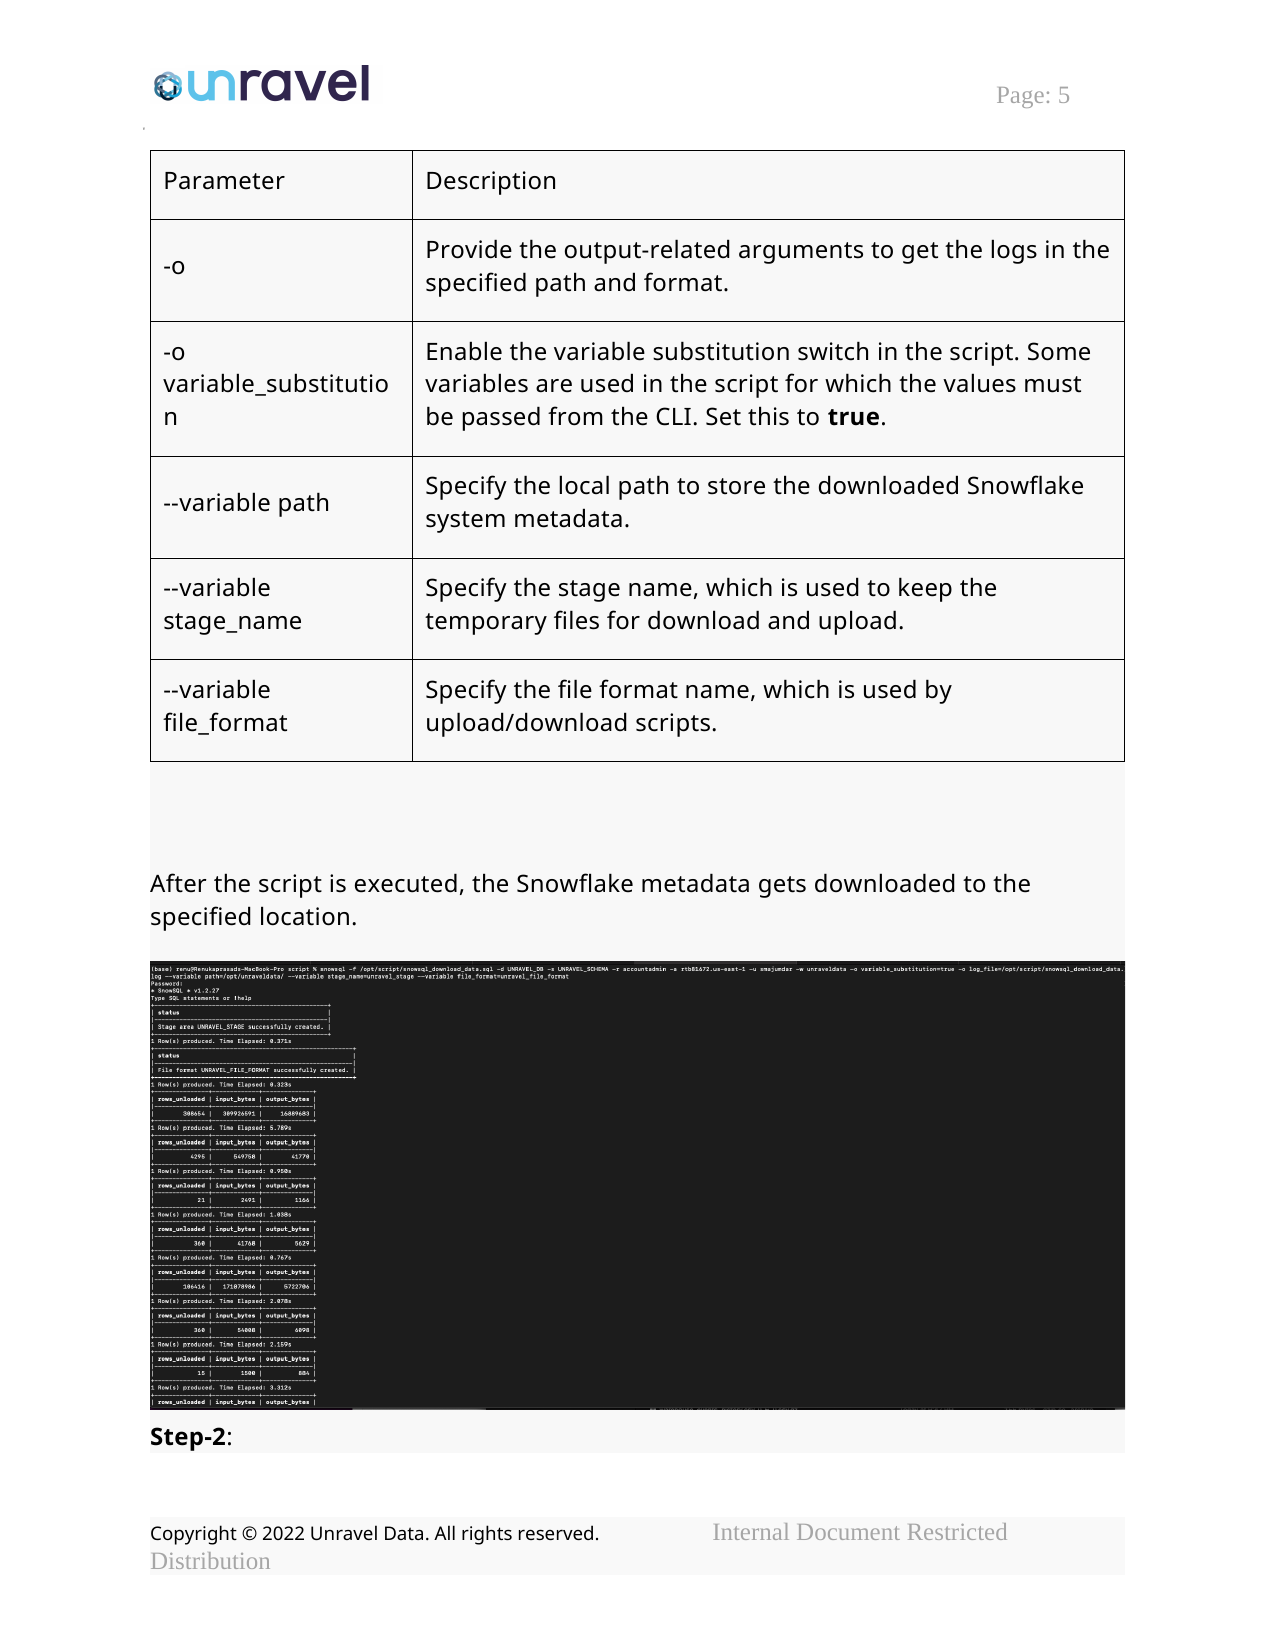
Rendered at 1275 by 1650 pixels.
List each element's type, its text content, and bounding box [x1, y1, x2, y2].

table_cell Provide the output-related arguments to get the logs in the specified path and format. [413, 220, 1124, 321]
table_cell Specify the local path to store the downloaded Snowflake system metadata. [413, 457, 1124, 557]
table_cell --variable path [151, 457, 412, 557]
table_cell --variable file_format [151, 660, 412, 761]
picture [150, 961, 1125, 1410]
table_cell -o [151, 220, 412, 321]
table_cell Specify the stage name, which is used to keep the temporary files for download and upload. [413, 559, 1124, 659]
table_cell -o variable_substitution [151, 322, 412, 456]
table_cell --variable stage_name [151, 559, 412, 659]
table_header Parameter [151, 151, 412, 219]
text Step-2: [150, 1420, 1125, 1453]
table_header Description [413, 151, 1124, 219]
picture [150, 65, 384, 104]
table_cell Specify the file format name, which is used by upload/download scripts. [413, 660, 1124, 761]
text After the script is executed, the Snowflake metadata gets downloaded to the specified location. [150, 867, 1125, 932]
